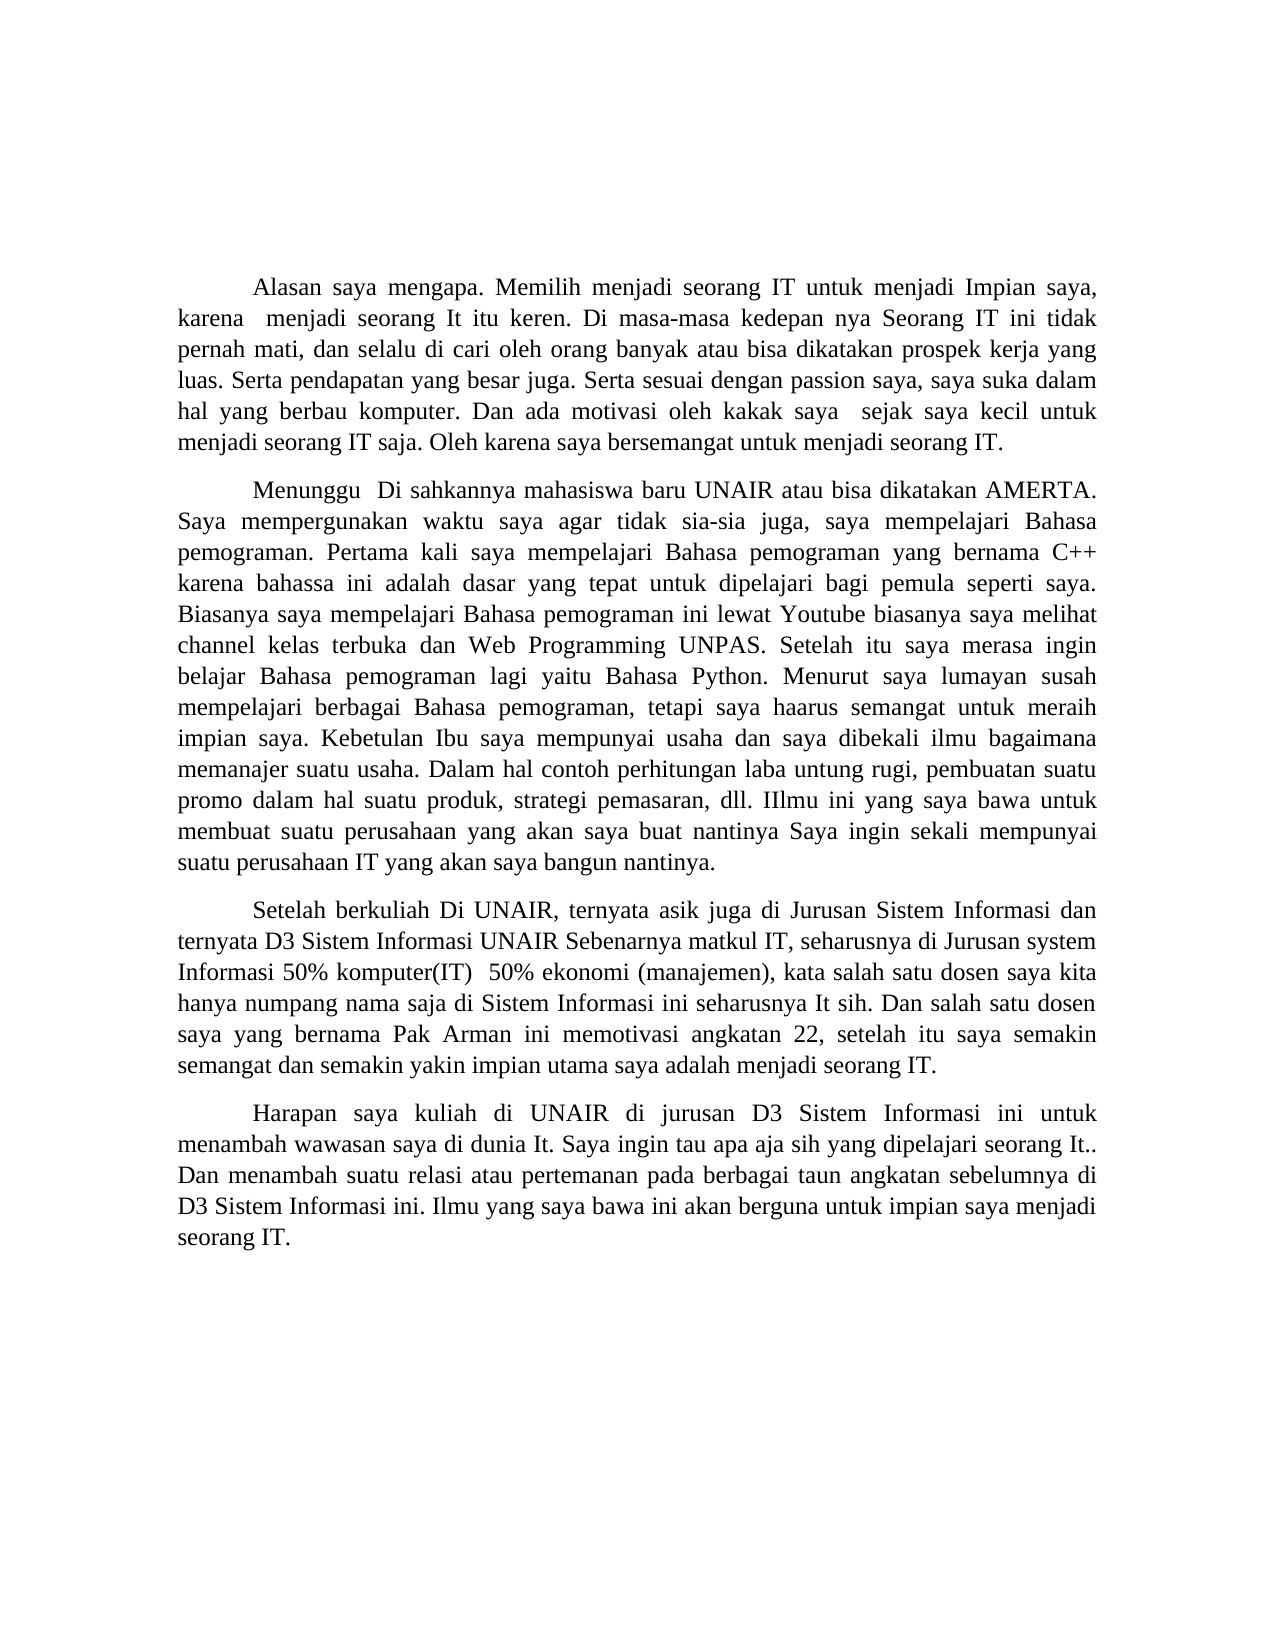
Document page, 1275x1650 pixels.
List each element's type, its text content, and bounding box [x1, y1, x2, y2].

text Menunggu Di sahkannya mahasiswa baru UNAIR atau bisa dikatakan AMERTA. Saya mempergunakan waktu saya agar tidak sia-sia juga, saya mempelajari Bahasa pemograman. Pertama kali saya mempelajari Bahasa pemograman yang bernama C++ karena bahassa ini adalah dasar yang tepat untuk dipelajari bagi pemula seperti saya. Biasanya saya mempelajari Bahasa pemograman ini lewat Youtube biasanya saya melihat channel kelas terbuka dan Web Programming UNPAS. Setelah itu saya merasa ingin belajar Bahasa pemograman lagi yaitu Bahasa Python. Menurut saya lumayan susah mempelajari berbagai Bahasa pemograman, tetapi saya haarus semangat untuk meraih impian saya. Kebetulan Ibu saya mempunyai usaha dan saya dibekali ilmu bagaimana memanajer suatu usaha. Dalam hal contoh perhitungan laba untung rugi, pembuatan suatu promo dalam hal suatu produk, strategi pemasaran, dll. IIlmu ini yang saya bawa untuk membuat suatu perusahaan yang akan saya buat nantinya Saya ingin sekali mempunyai suatu perusahaan IT yang akan saya bangun nantinya. [177, 475, 1098, 876]
text Setelah berkuliah Di UNAIR, ternyata asik juga di Jurusan Sistem Informasi dan ternyata D3 Sistem Informasi UNAIR Sebenarnya matkul IT, seharusnya di Jurusan system Informasi 50% komputer(IT) 50% ekonomi (manajemen), kata salah satu dosen saya kita hanya numpang nama saja di Sistem Informasi ini seharusnya It sih. Dan salah satu dosen saya yang bernama Pak Arman ini memotivasi angkatan 22, setelah itu saya semakin semangat dan semakin yakin impian utama saya adalah menjadi seorang IT. [177, 895, 1098, 1079]
text Alasan saya mengapa. Memilih menjadi seorang IT untuk menjadi Impian saya, karena menjadi seorang It itu keren. Di masa-masa kedepan nya Seorang IT ini tidak pernah mati, dan selalu di cari oleh orang banyak atau bisa dikatakan prospek kerja yang luas. Serta pendapatan yang besar juga. Serta sesuai dengan passion saya, saya suka dalam hal yang berbau komputer. Dan ada motivasi oleh kakak saya sejak saya kecil untuk menjadi seorang IT saja. Oleh karena saya bersemangat untuk menjadi seorang IT. [177, 272, 1098, 456]
text Harapan saya kuliah di UNAIR di jurusan D3 Sistem Informasi ini untuk menambah wawasan saya di dunia It. Saya ingin tau apa aja sih yang dipelajari seorang It.. Dan menambah suatu relasi atau pertemanan pada berbagai taun angkatan sebelumnya di D3 Sistem Informasi ini. Ilmu yang saya bawa ini akan berguna untuk impian saya menjadi seorang IT. [177, 1098, 1098, 1251]
